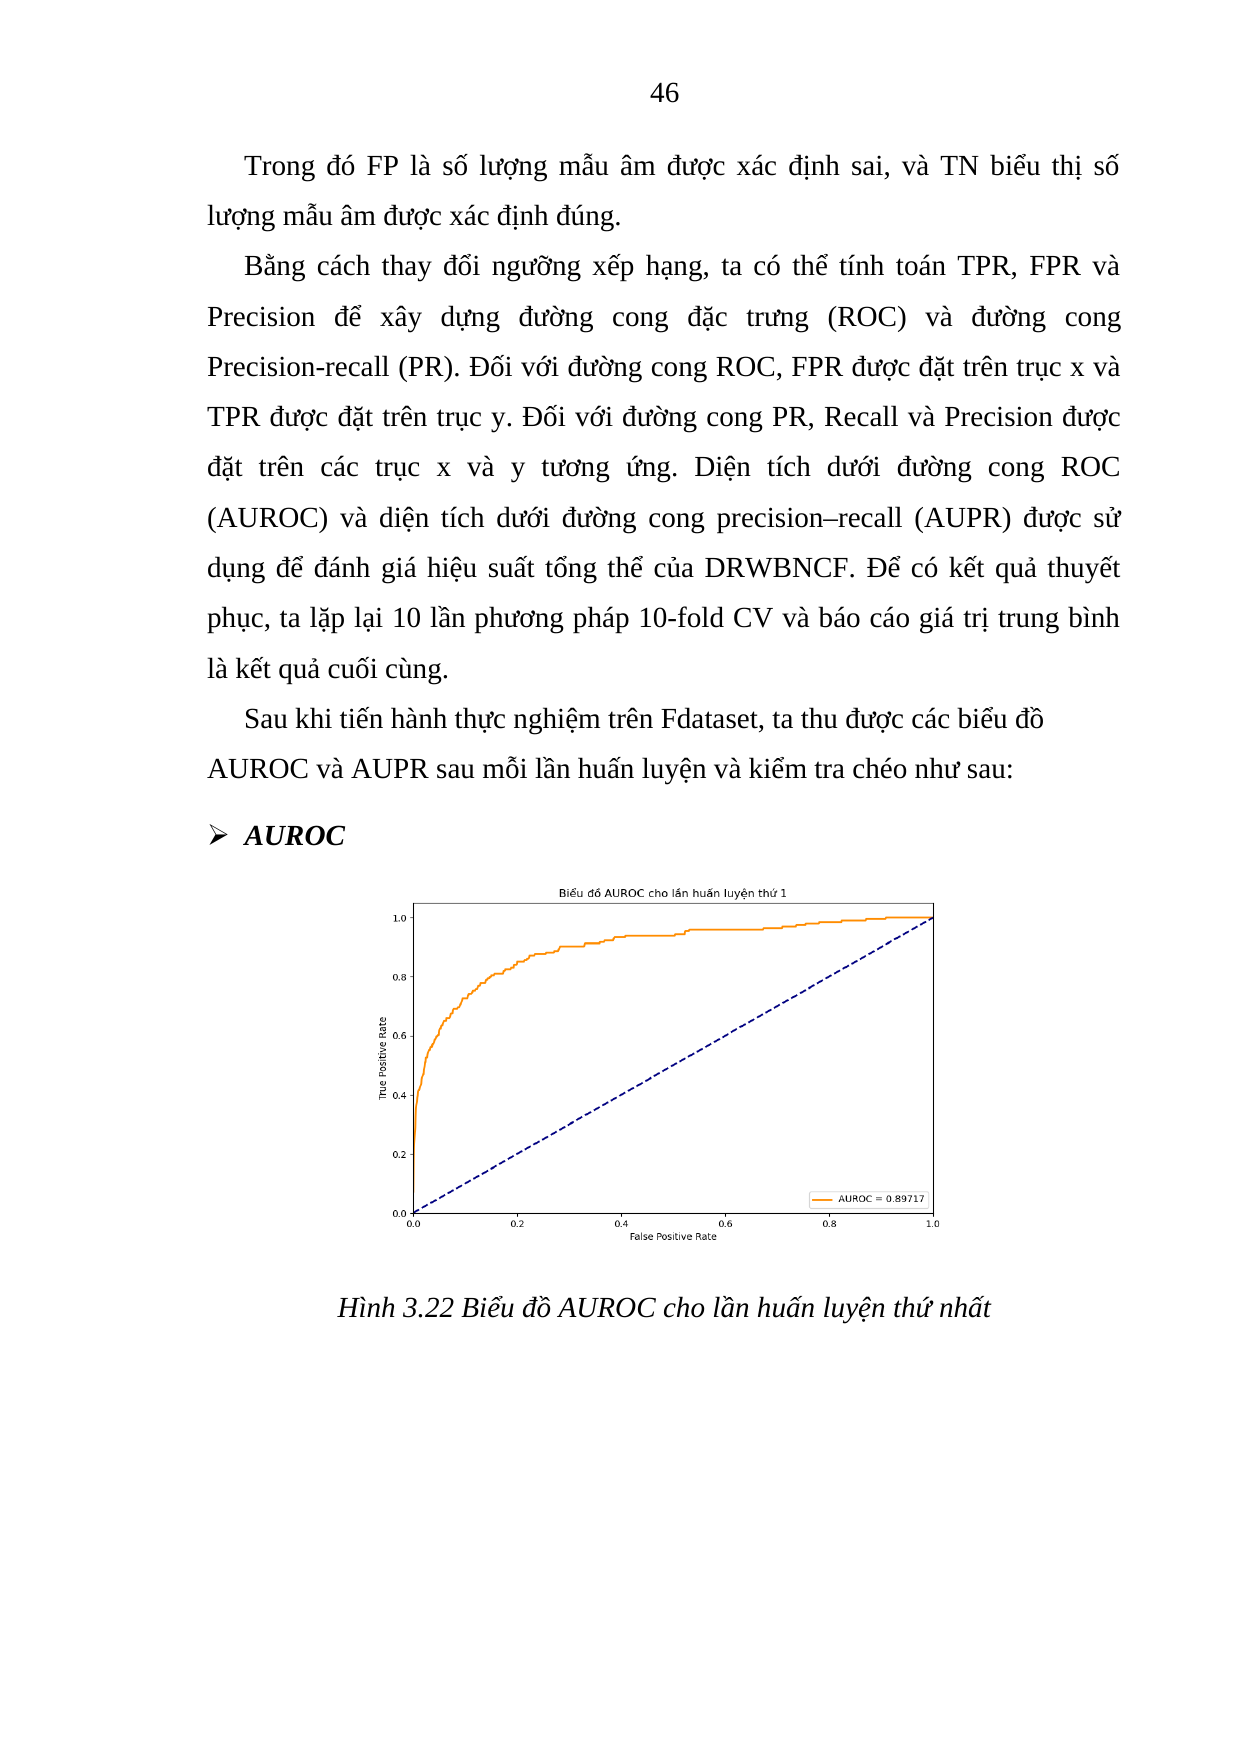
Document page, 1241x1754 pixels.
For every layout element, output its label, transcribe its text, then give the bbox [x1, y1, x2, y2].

picture [329, 854, 1000, 1257]
list Trong đó FP là số lượng mẫu âm được xác định sai, và TN biểu thị số lượng mẫu âm được xác định đúng. [207, 148, 1122, 232]
text Sau khi tiến hành thực nghiệm trên Fdataset, ta thu được các biểu đồ AUROC và AUPR sau mỗi lần huấn luyện và kiểm tra chéo như sau: [207, 701, 1122, 785]
subtitle AUROC [207, 818, 1122, 852]
text Bằng cách thay đổi ngưỡng xếp hạng, ta có thể tính toán TPR, FPR và Precision để xây dựng đường cong đặc trưng (ROC) và đường cong Precision-recall (PR). Đối với đường cong ROC, FPR được đặt trên trục x và TPR được đặt trên trục y. Đối với đường cong PR, Recall và Precision được đặt trên các trục x và y tương ứng. Diện tích dưới đường cong ROC (AUROC) và diện tích dưới đường cong precision–recall (AUPR) được sử dụng để đánh giá hiệu suất tổng thể của DRWBNCF. Để có kết quả thuyết phục, ta lặp lại 10 lần phương pháp 10-fold CV và báo cáo giá trị trung bình là kết quả cuối cùng. [207, 248, 1122, 684]
